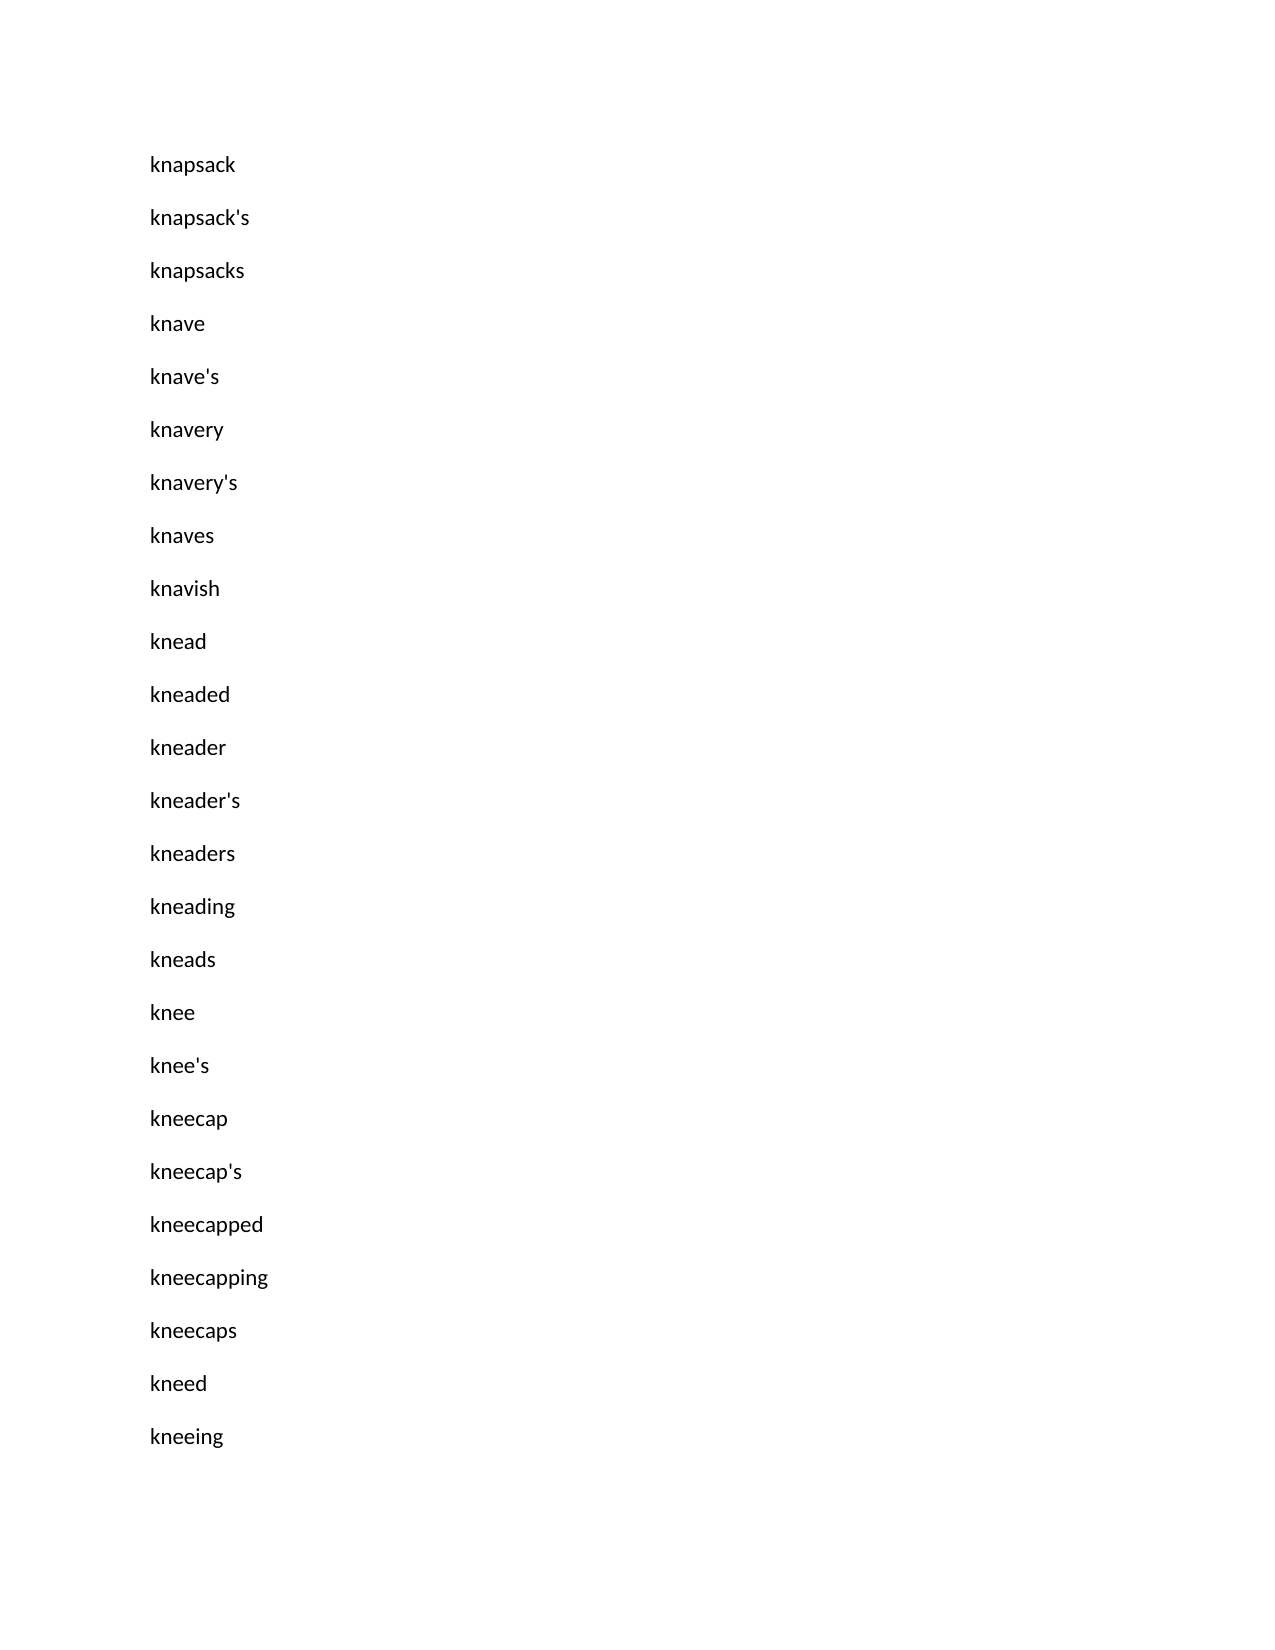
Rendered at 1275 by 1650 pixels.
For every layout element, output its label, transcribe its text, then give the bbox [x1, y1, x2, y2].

text knapsacks [150, 256, 1125, 284]
text kneed [150, 1369, 1125, 1397]
text kneecap's [150, 1157, 1125, 1185]
text knave [150, 309, 1125, 337]
text kneecap [150, 1104, 1125, 1132]
text knead [150, 627, 1125, 655]
text kneaded [150, 680, 1125, 708]
text knave's [150, 362, 1125, 390]
text kneeing [150, 1422, 1125, 1451]
text knavery's [150, 468, 1125, 496]
text knapsack's [150, 203, 1125, 231]
text kneecapping [150, 1263, 1125, 1291]
text kneecapped [150, 1210, 1125, 1238]
text knee's [150, 1051, 1125, 1079]
text knapsack [150, 150, 1125, 178]
text knee [150, 998, 1125, 1026]
text kneaders [150, 839, 1125, 867]
text kneading [150, 892, 1125, 920]
text knaves [150, 521, 1125, 549]
text kneader's [150, 786, 1125, 814]
text kneader [150, 733, 1125, 761]
text kneecaps [150, 1316, 1125, 1344]
text knavery [150, 415, 1125, 443]
text knavish [150, 574, 1125, 602]
text kneads [150, 945, 1125, 973]
